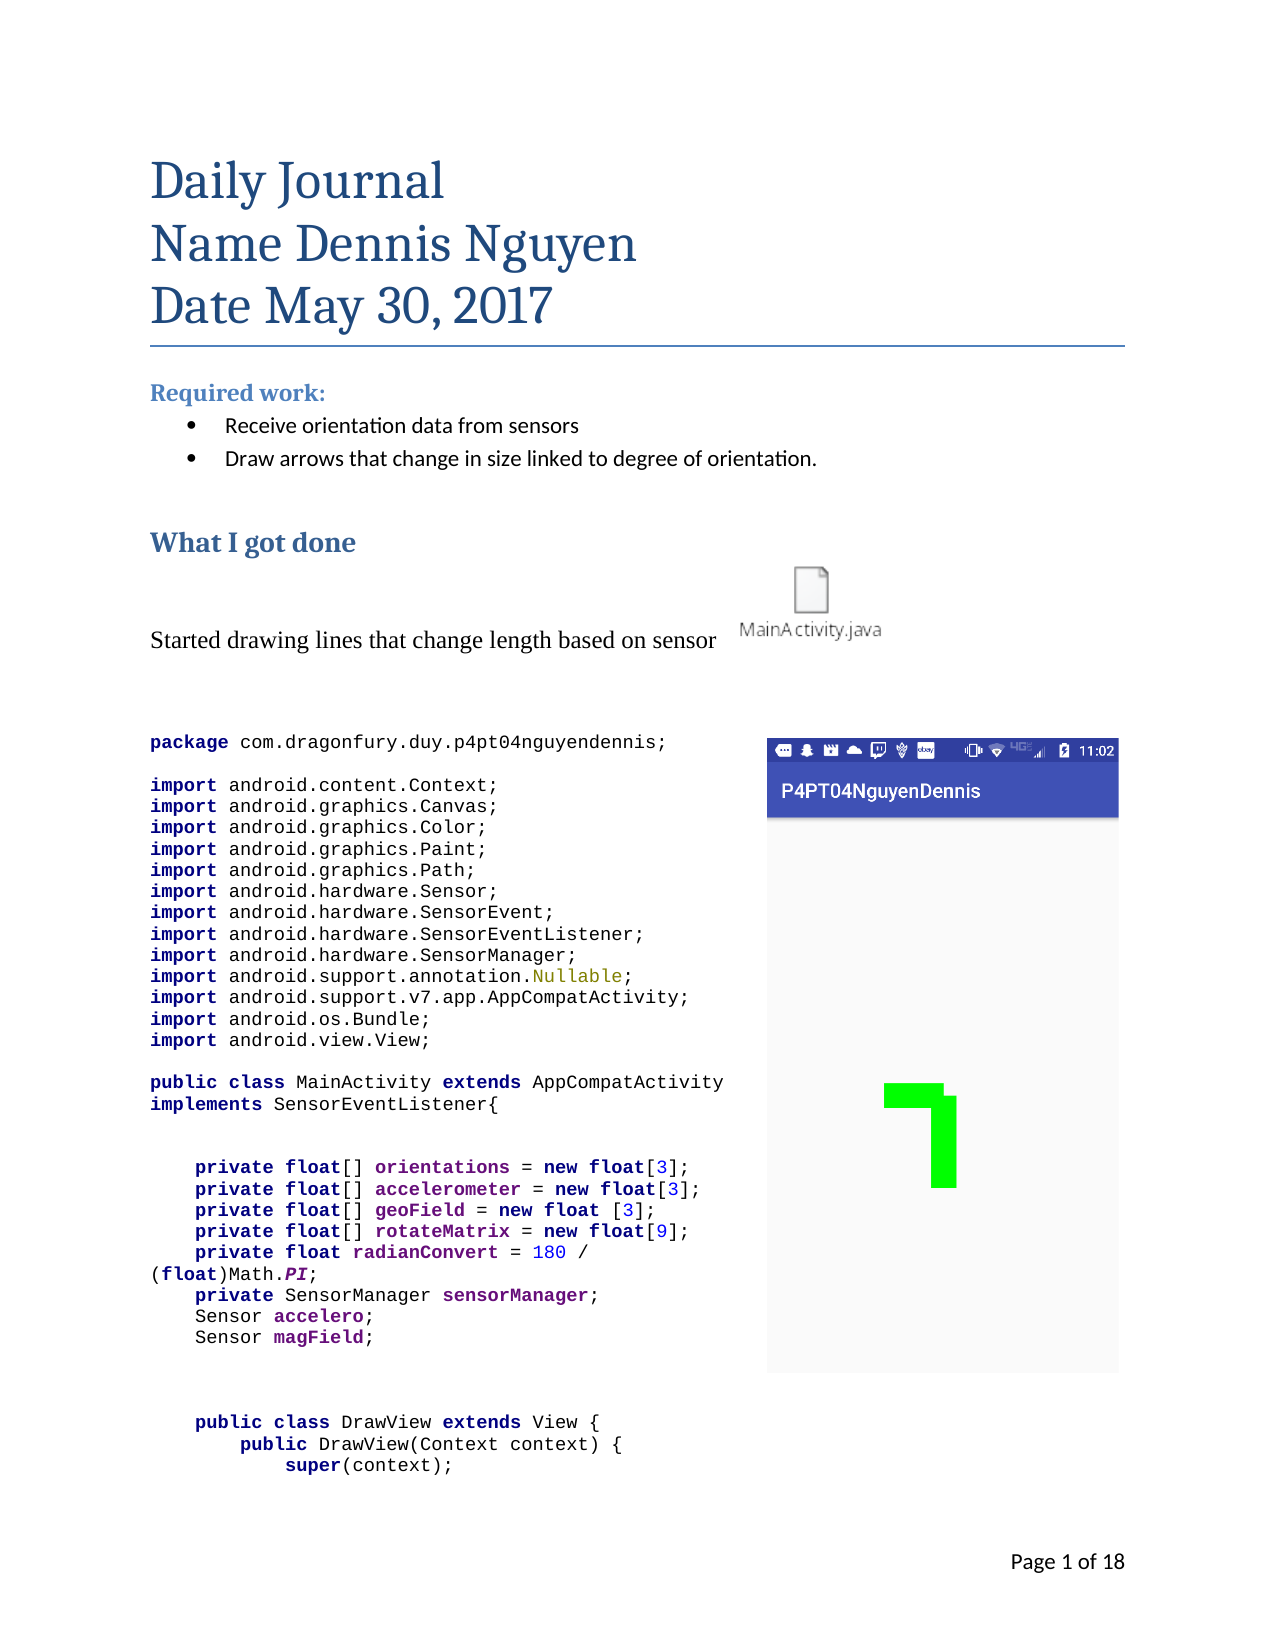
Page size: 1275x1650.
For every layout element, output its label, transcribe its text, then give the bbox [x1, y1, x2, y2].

title Daily Journal [150, 150, 1125, 212]
text Started drawing lines that change length based on sensor [150, 564, 1125, 654]
text Draw arrows that change in size linked to degree of orientation. [187, 444, 1125, 472]
subtitle What I got done [150, 526, 1125, 559]
title Name Dennis Nguyen [150, 212, 1125, 274]
text Receive orientation data from sensors [187, 412, 1125, 439]
picture [765, 738, 1119, 1370]
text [150, 733, 1125, 1498]
title Date May 30, 2017 [150, 274, 1125, 345]
subtitle Required work: [150, 378, 1125, 407]
